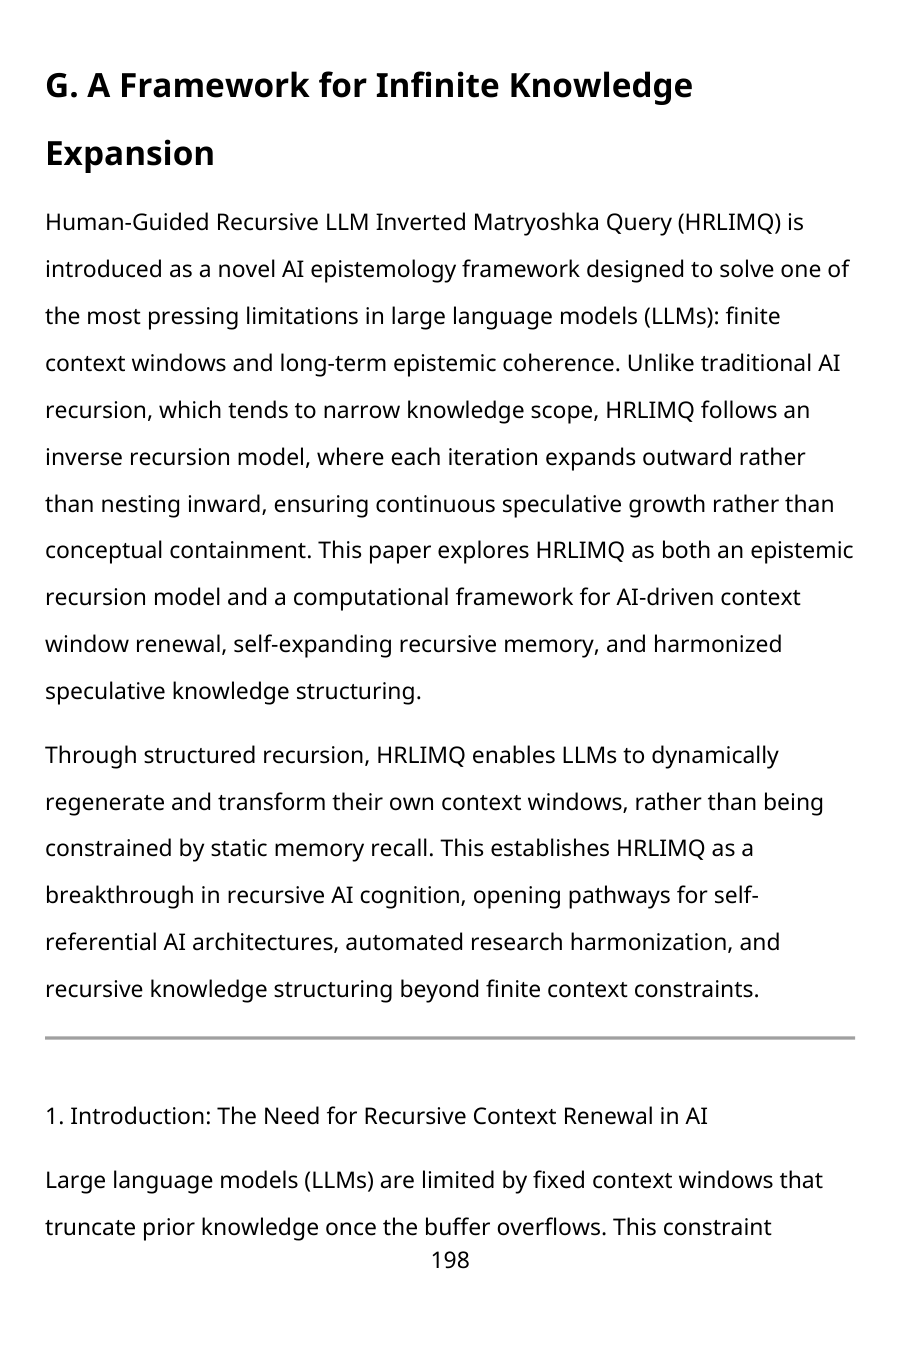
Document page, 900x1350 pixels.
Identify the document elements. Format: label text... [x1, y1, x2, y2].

subtitle G. A Framework for Infinite Knowledge Expansion [45, 62, 855, 175]
text Through structured recursion, HRLIMQ enables LLMs to dynamically regenerate and transform their own context windows, rather than being constrained by static memory recall. This establishes HRLIMQ as a breakthrough in recursive AI cognition, opening pathways for self-referential AI architectures, automated research harmonization, and recursive knowledge structuring beyond finite context constraints. [45, 738, 855, 1004]
text 1. Introduction: The Need for Recursive Context Renewal in AI [45, 1100, 855, 1131]
text Human-Guided Recursive LLM Inverted Matryoshka Query (HRLIMQ) is introduced as a novel AI epistemology framework designed to solve one of the most pressing limitations in large language models (LLMs): finite context windows and long-term epistemic coherence. Unlike traditional AI recursion, which tends to narrow knowledge scope, HRLIMQ follows an inverse recursion model, where each iteration expands outward rather than nesting inward, ensuring continuous speculative growth rather than conceptual containment. This paper explores HRLIMQ as both an epistemic recursion model and a computational framework for AI-driven context window renewal, self-expanding recursive memory, and harmonized speculative knowledge structuring. [45, 206, 855, 706]
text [45, 1163, 855, 1242]
